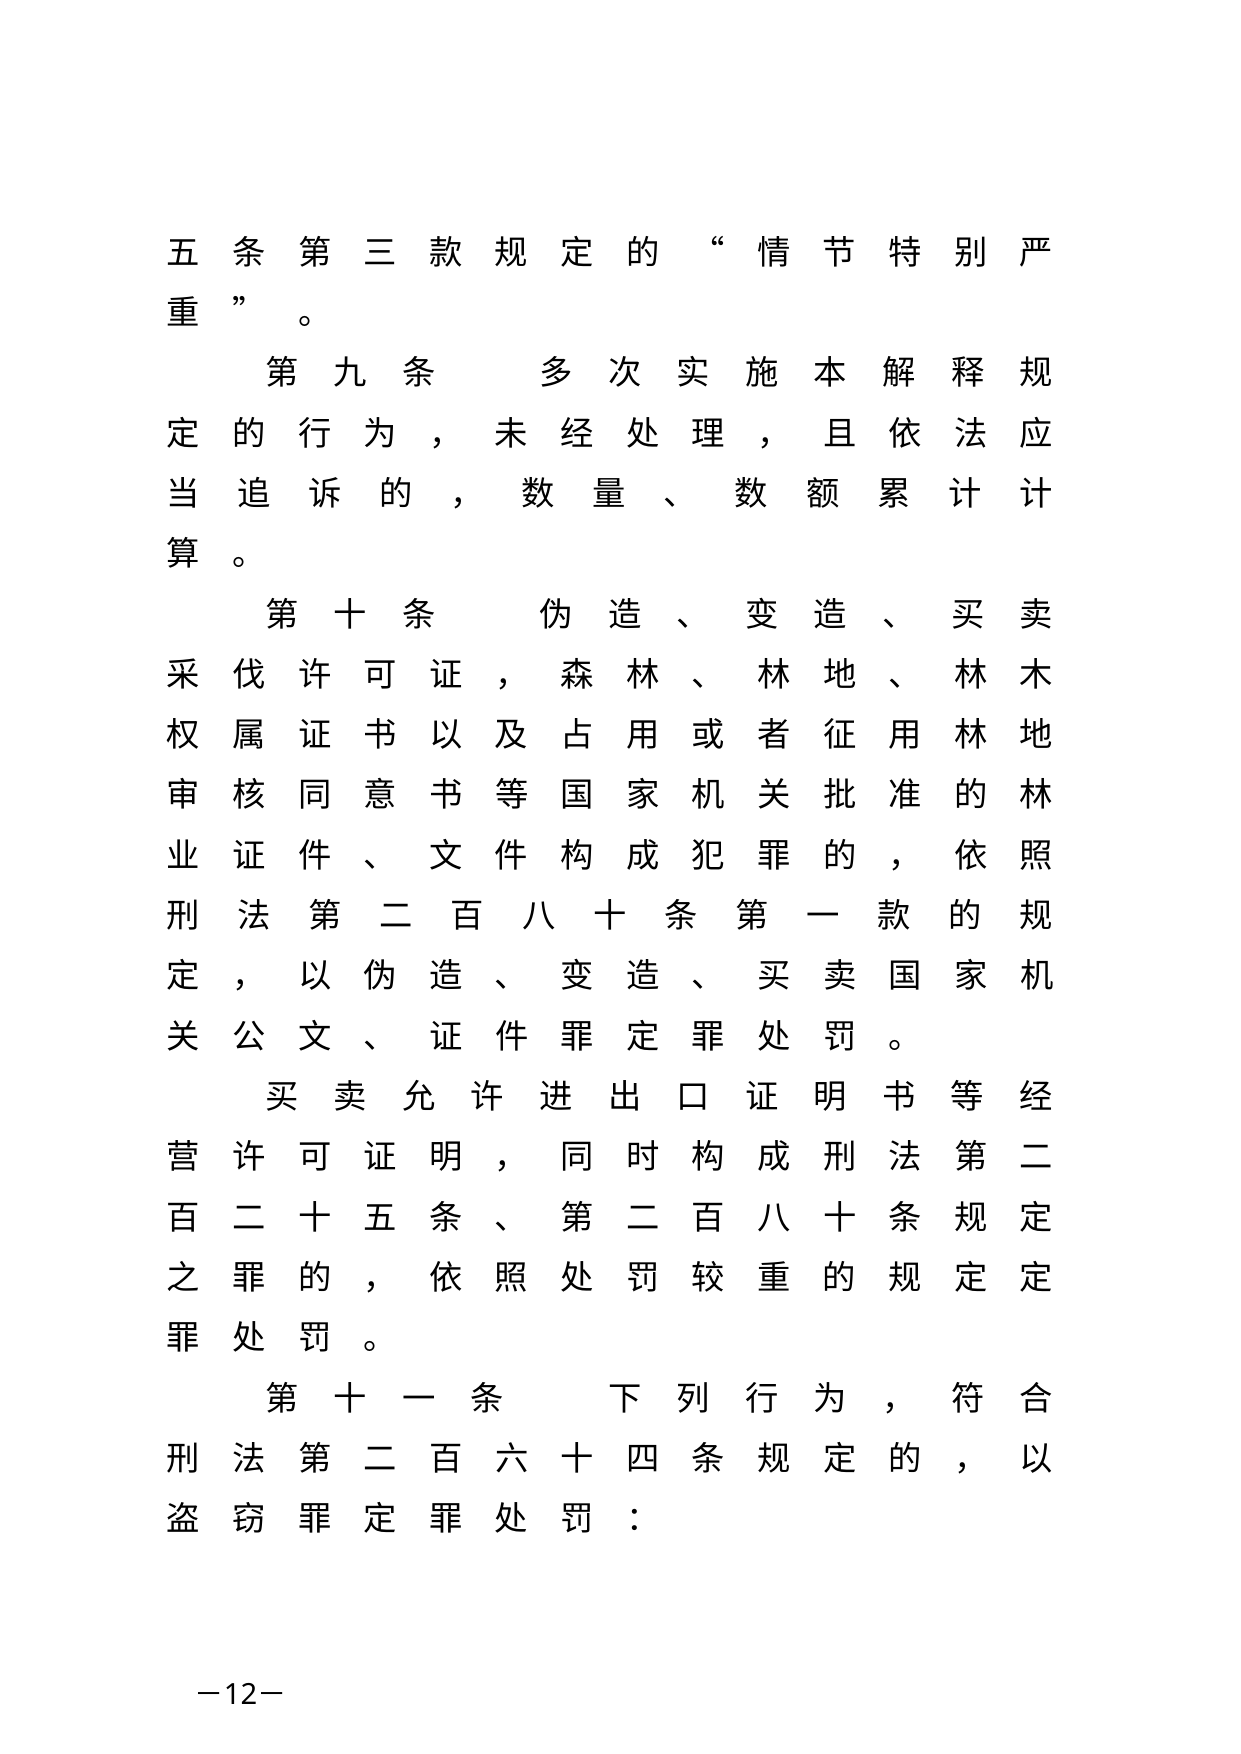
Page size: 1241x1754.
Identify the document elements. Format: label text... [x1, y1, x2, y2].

text 第十一条 下列行为，符合刑法第二百六十四条规定的，以盗窃罪定罪处罚： [167, 1365, 1085, 1546]
text 第十条 伪造、变造、买卖采伐许可证，森林、林地、林木权属证书以及占用或者征用林地审核同意书等国家机关批准的林业证件、文件构成犯罪的，依照刑法第二百八十条第一款的规定，以伪造、变造、买卖国家机关公文、证件罪定罪处罚。 [167, 581, 1085, 1064]
text 买卖允许进出口证明书等经营许可证明，同时构成刑法第二百二十五条、第二百八十条规定之罪的，依照处罚较重的规定定罪处罚。 [167, 1064, 1085, 1365]
text 第九条 多次实施本解释规定的行为，未经处理，且依法应当追诉的，数量、数额累计计算。 [167, 340, 1085, 581]
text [167, 219, 1085, 340]
